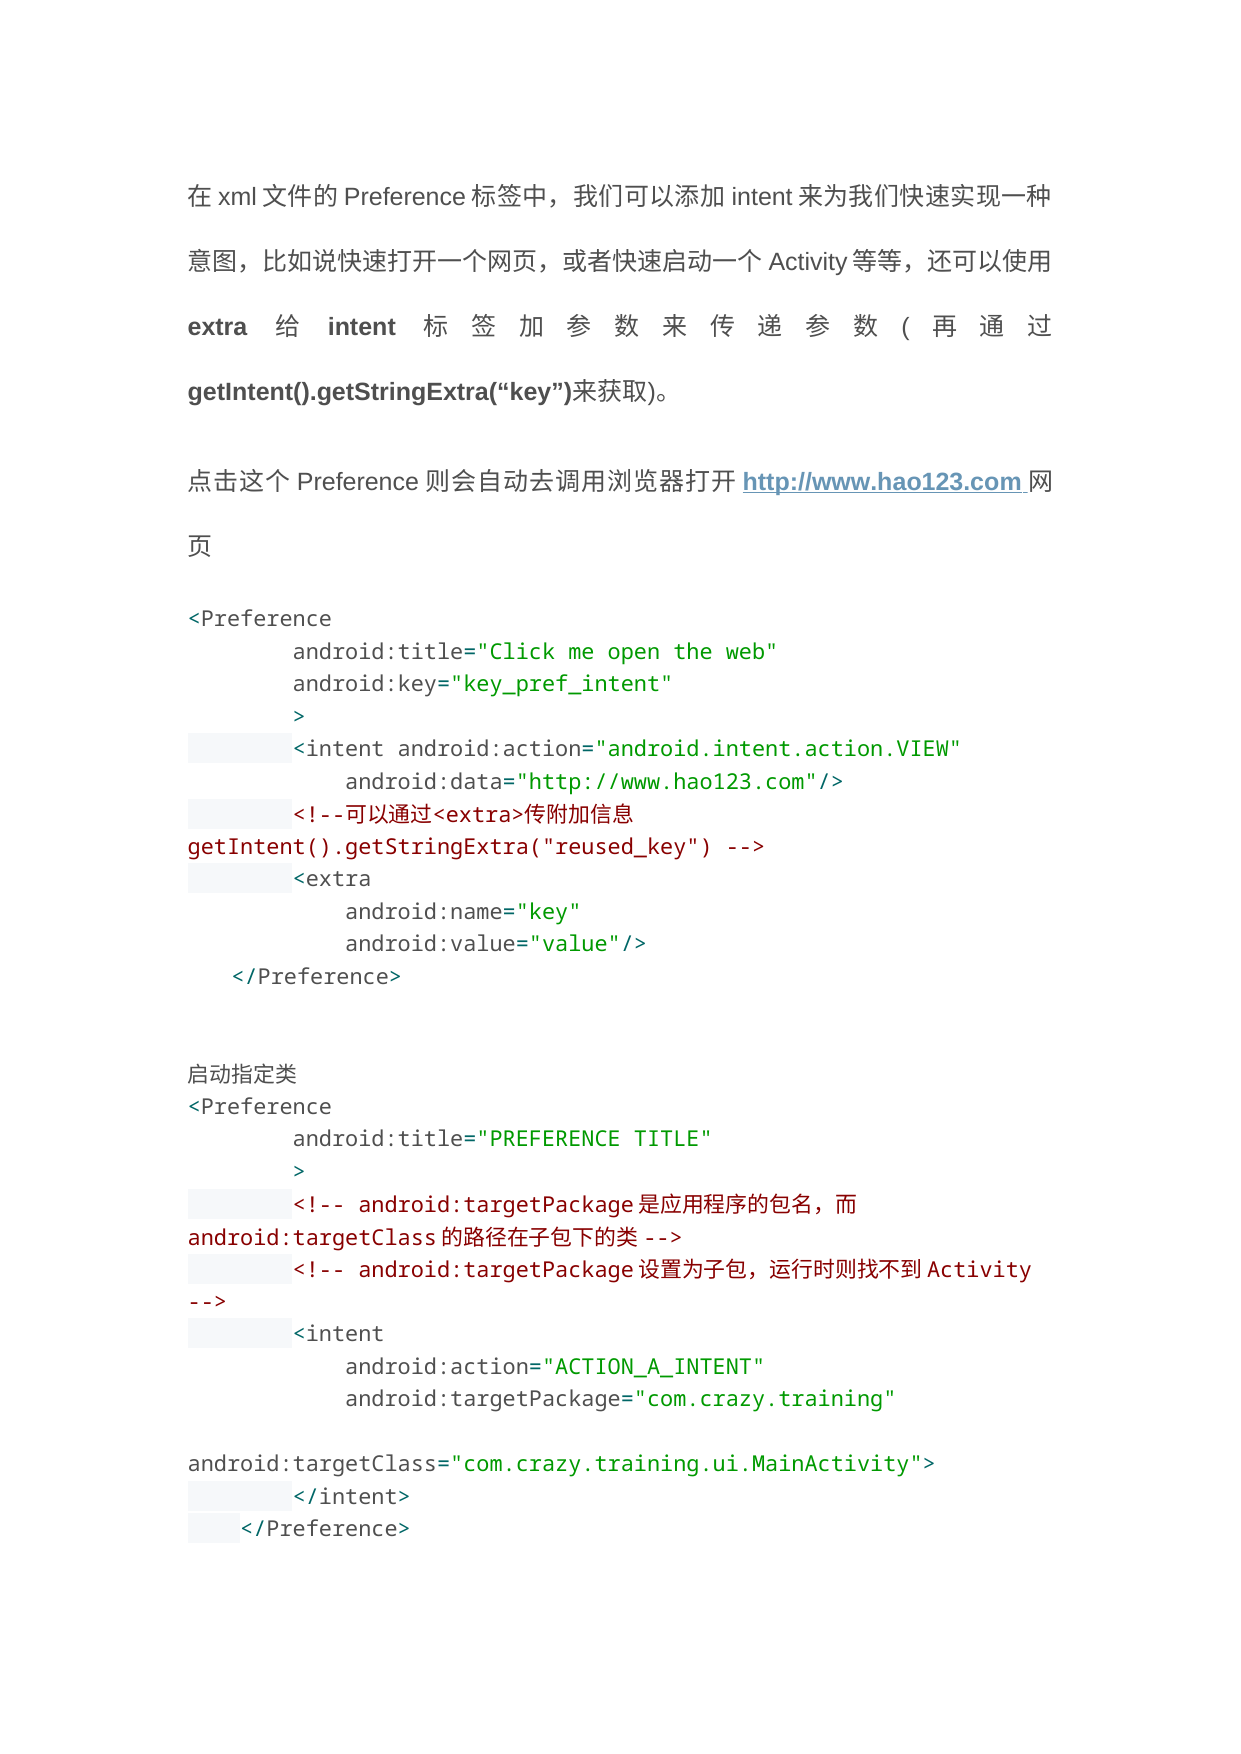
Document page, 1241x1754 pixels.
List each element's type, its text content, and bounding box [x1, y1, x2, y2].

text <Preference [187, 1089, 1053, 1122]
text android:value="value"/> [187, 927, 1053, 959]
text android:key="key_pref_intent" [187, 667, 1053, 699]
text <extra [187, 862, 1053, 894]
text </Preference> [187, 1512, 1053, 1544]
text 启动指定类 [187, 1057, 1053, 1089]
text <!-- android:targetPackage是应用程序的包名，而android:targetClass的路径在子包下的类 --> [187, 1187, 1053, 1252]
text > [187, 699, 1053, 732]
text 点击这个Preference则会自动去调用浏览器打开http://www.hao123.com网页 [187, 447, 1053, 577]
text android:targetClass="com.crazy.training.ui.MainActivity"> [187, 1414, 1053, 1479]
text > [187, 1154, 1053, 1187]
text </Preference> [187, 959, 1053, 992]
text android:data="http://www.hao123.com"/> [187, 764, 1053, 797]
text <!--可以通过<extra>传附加信息getIntent().getStringExtra("reused_key") --> [187, 797, 1053, 862]
text 在xml文件的Preference标签中，我们可以添加intent来为我们快速实现一种意图，比如说快速打开一个网页，或者快速启动一个Activity等等，还可以使用extra给intent标签加参数来传递参数(再通过getIntent().getStringExtra(“key”)来获取)。 [187, 162, 1053, 422]
text android:title="PREFERENCE TITLE" [187, 1122, 1053, 1154]
text android:targetPackage="com.crazy.training" [187, 1382, 1053, 1414]
text <!-- android:targetPackage设置为子包，运行时则找不到Activity --> [187, 1252, 1053, 1317]
text </intent> [187, 1479, 1053, 1512]
text <intent android:action="android.intent.action.VIEW" [187, 732, 1053, 764]
text android:action="ACTION_A_INTENT" [187, 1349, 1053, 1382]
text <intent [187, 1317, 1053, 1349]
text android:title="Click me open the web" [187, 634, 1053, 667]
text android:name="key" [187, 894, 1053, 927]
text <Preference [187, 602, 1053, 634]
